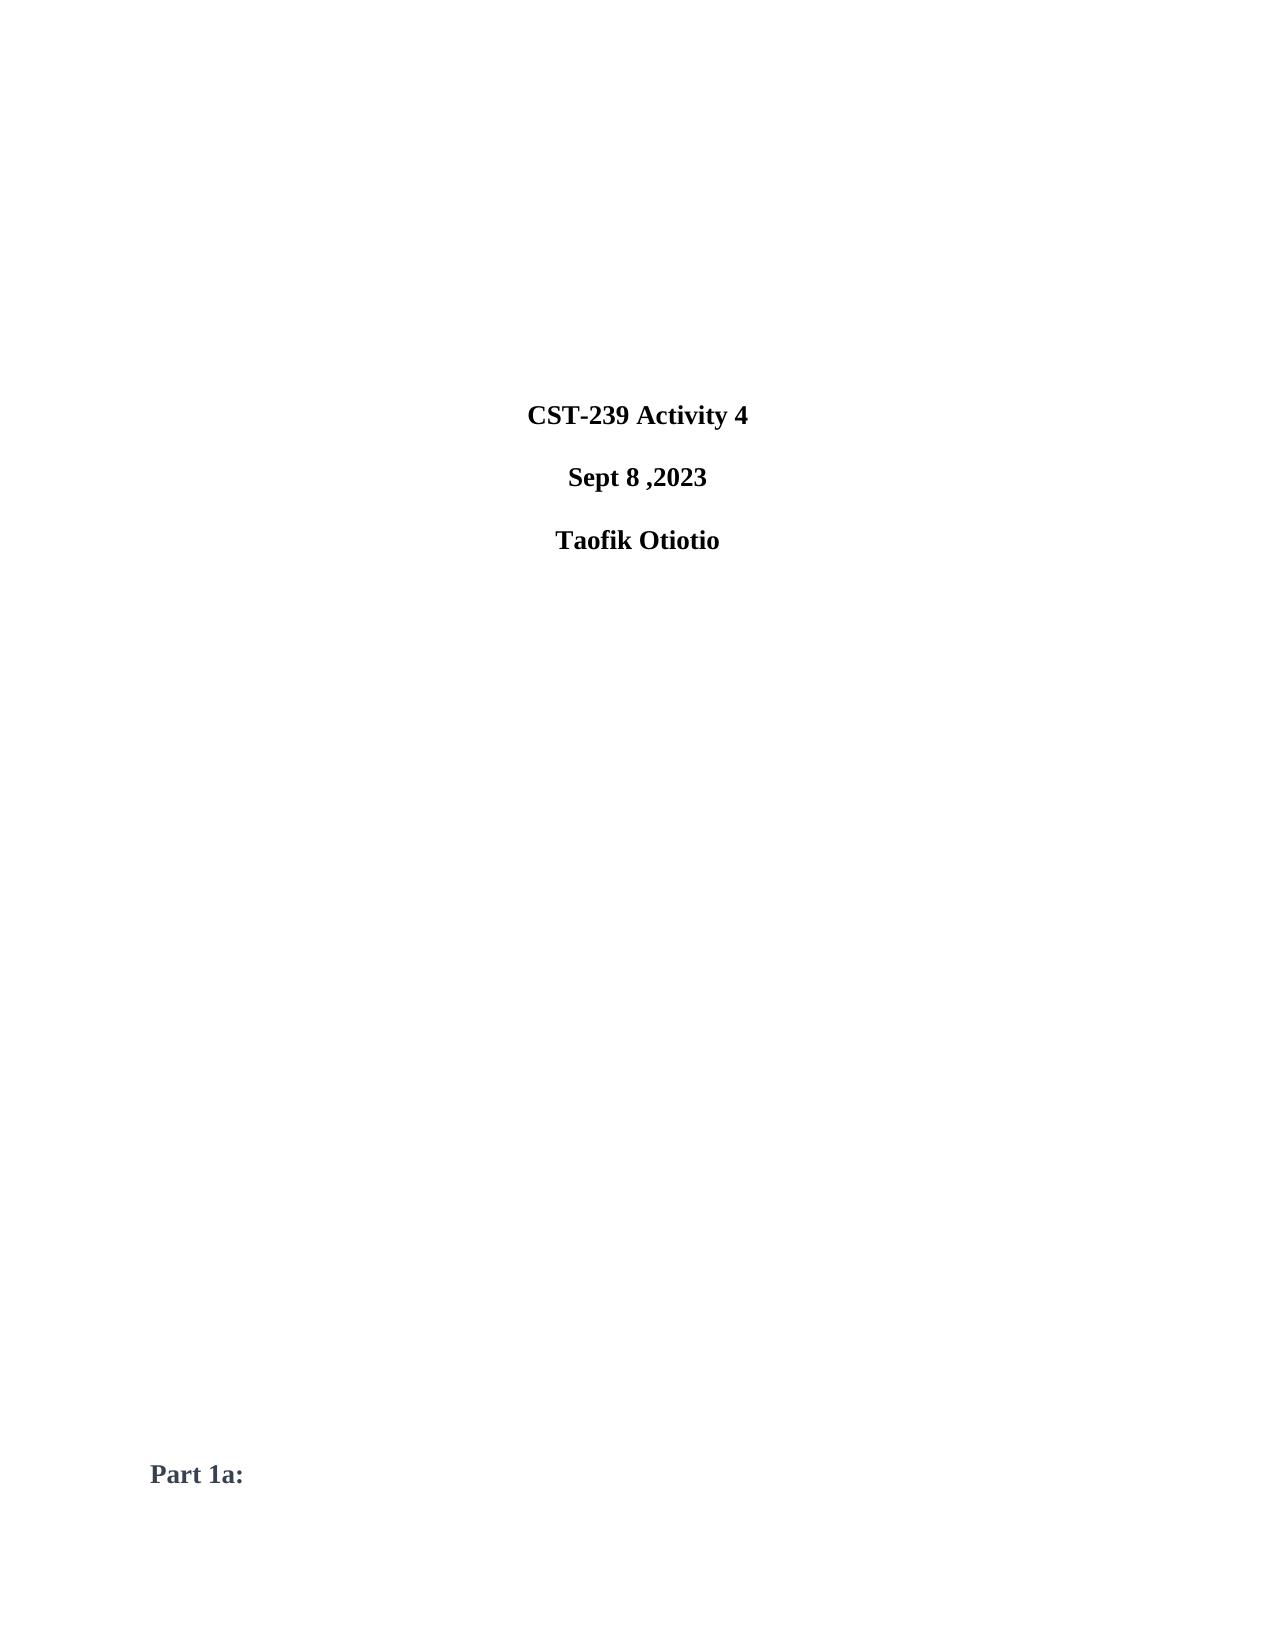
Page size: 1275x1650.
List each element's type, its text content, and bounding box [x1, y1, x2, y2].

text Sept 8 ,2023 [150, 461, 1125, 493]
text CST-239 Activity 4 [150, 399, 1125, 430]
text Part 1a: [150, 1458, 1125, 1489]
text Taofik Otiotio [150, 524, 1125, 555]
